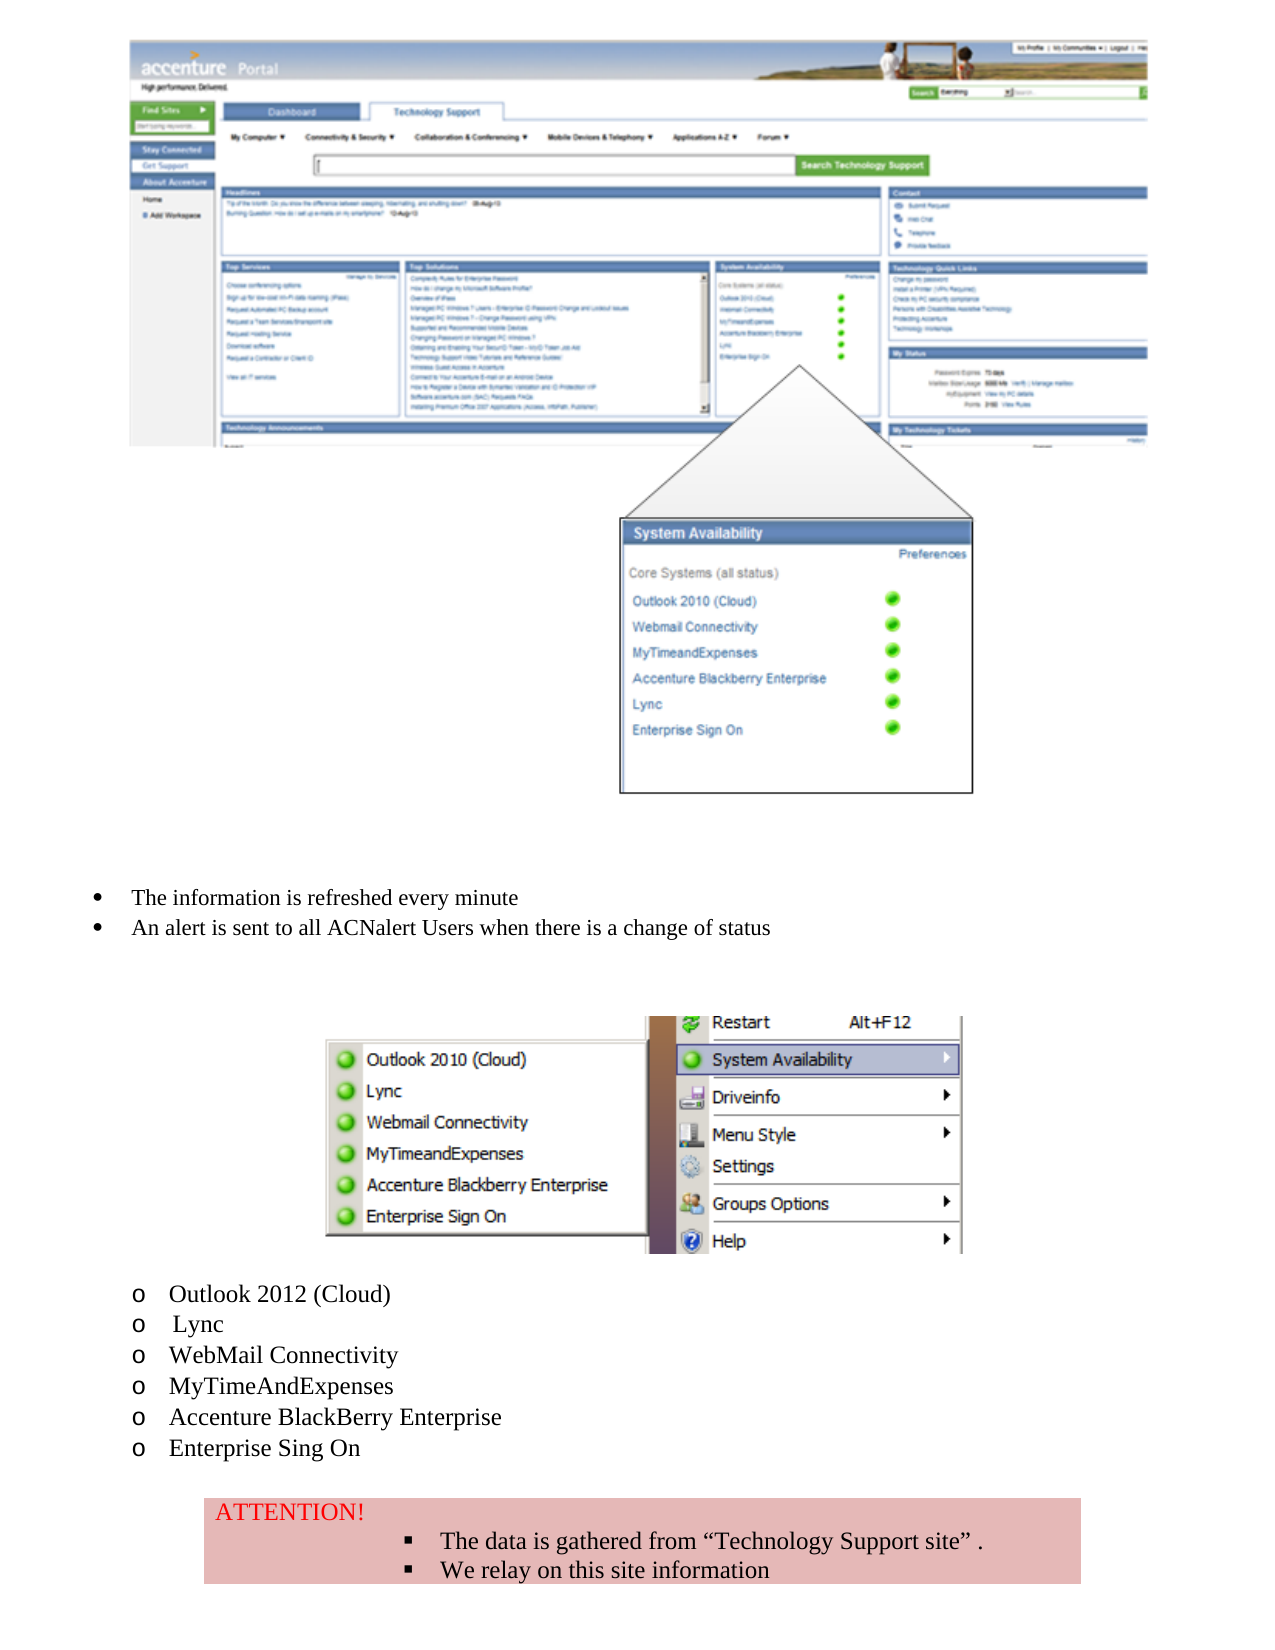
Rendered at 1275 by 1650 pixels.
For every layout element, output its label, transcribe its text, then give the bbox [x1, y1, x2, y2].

picture [122, 37, 1162, 808]
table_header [204, 1498, 1081, 1584]
list Lync [131, 1309, 1228, 1340]
list Accenture BlackBerry Enterprise [131, 1402, 1228, 1433]
list Outlook 2012 (Cloud) [131, 1279, 1228, 1309]
list WebMail Connectivity [131, 1340, 1228, 1371]
list MyTimeAndExpenses [131, 1371, 1228, 1402]
list The information is refreshed every minute [94, 884, 1228, 910]
list Enterprise Sing On [131, 1433, 1228, 1464]
picture [321, 1016, 963, 1254]
list An alert is sent to all ACNalert Users when there is a change of status [94, 914, 1228, 940]
